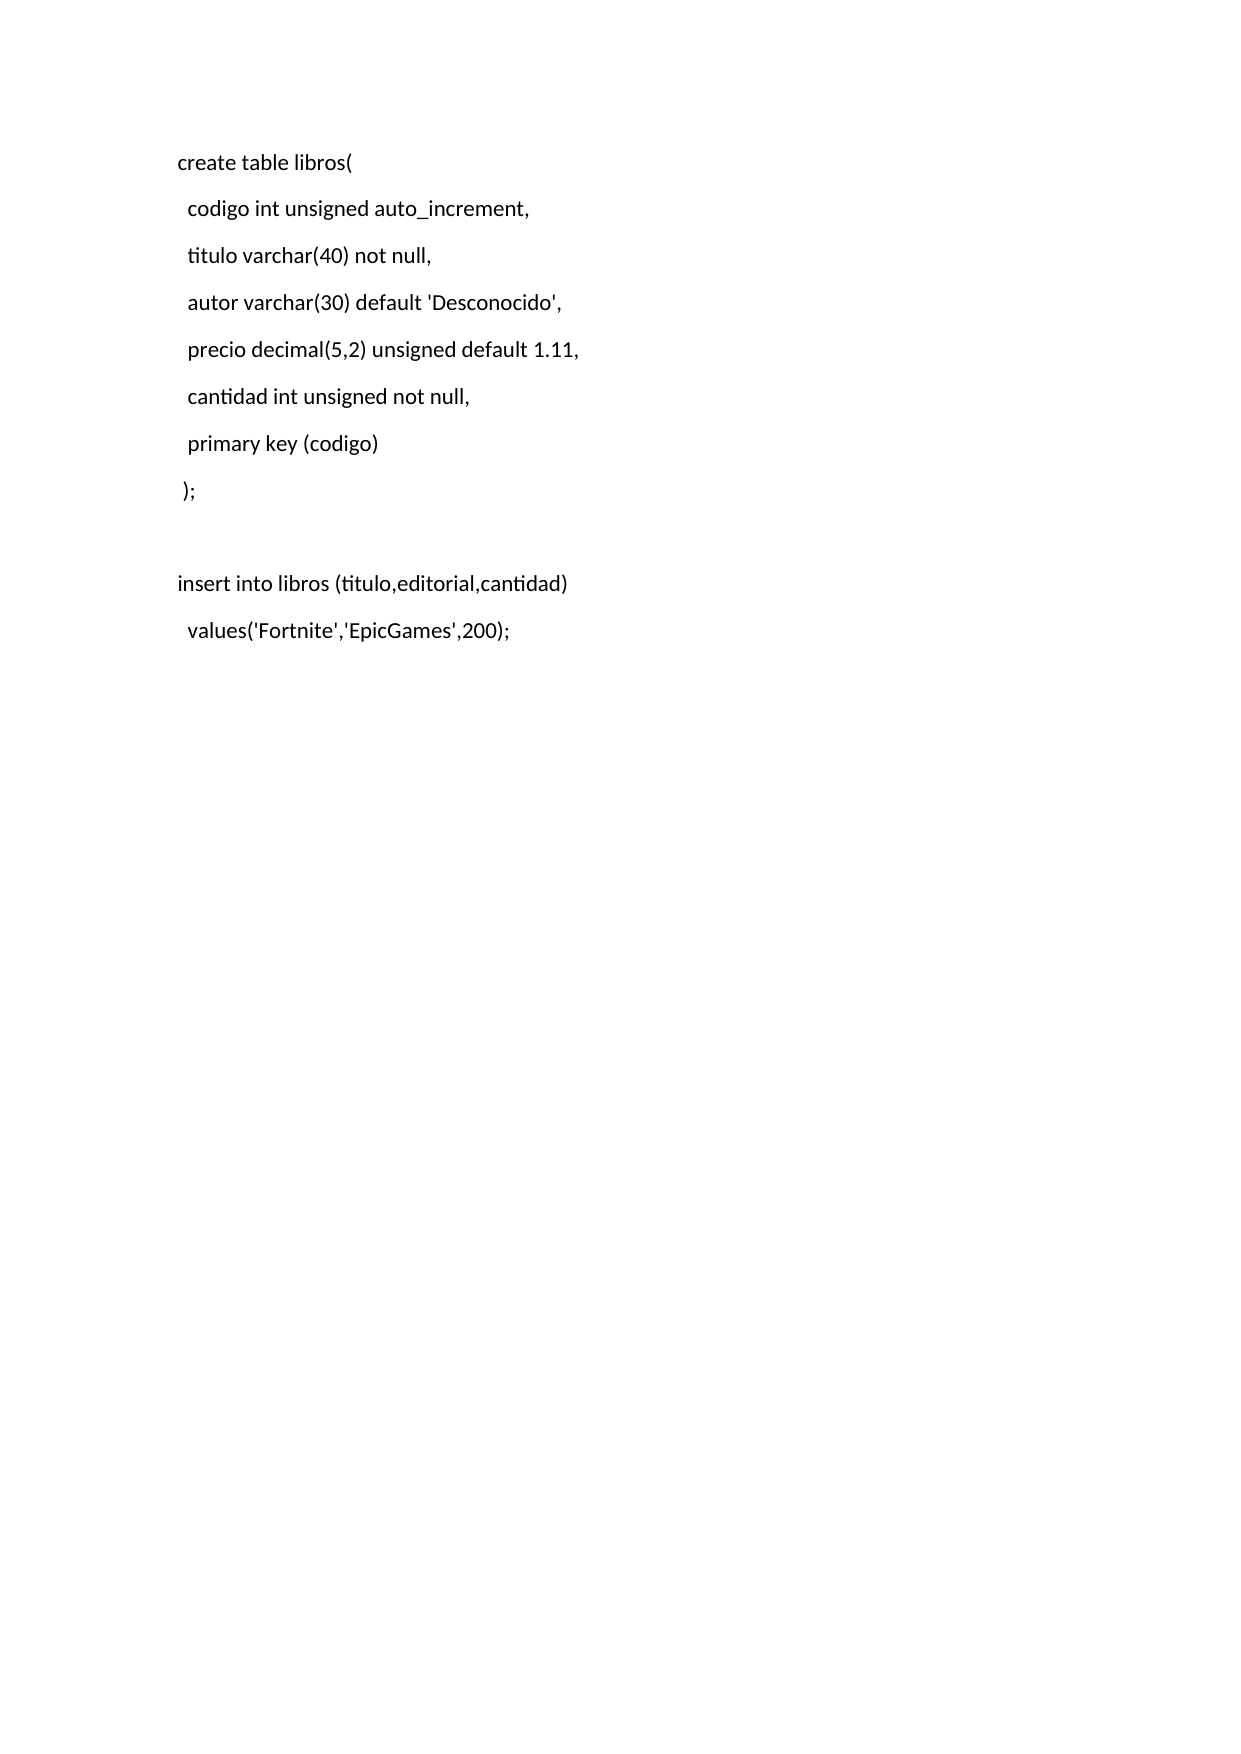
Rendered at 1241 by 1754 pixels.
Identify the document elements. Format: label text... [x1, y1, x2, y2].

text titulo varchar(40) not null, [177, 241, 1063, 269]
text cantidad int unsigned not null, [177, 382, 1063, 410]
text create table libros( [177, 148, 1063, 176]
text precio decimal(5,2) unsigned default 1.11, [177, 335, 1063, 363]
text values('Fortnite','EpicGames',200); [177, 616, 1063, 644]
text autor varchar(30) default 'Desconocido', [177, 288, 1063, 316]
text insert into libros (titulo,editorial,cantidad) [177, 569, 1063, 597]
text ); [177, 476, 1063, 504]
text primary key (codigo) [177, 429, 1063, 457]
text codigo int unsigned auto_increment, [177, 194, 1063, 222]
